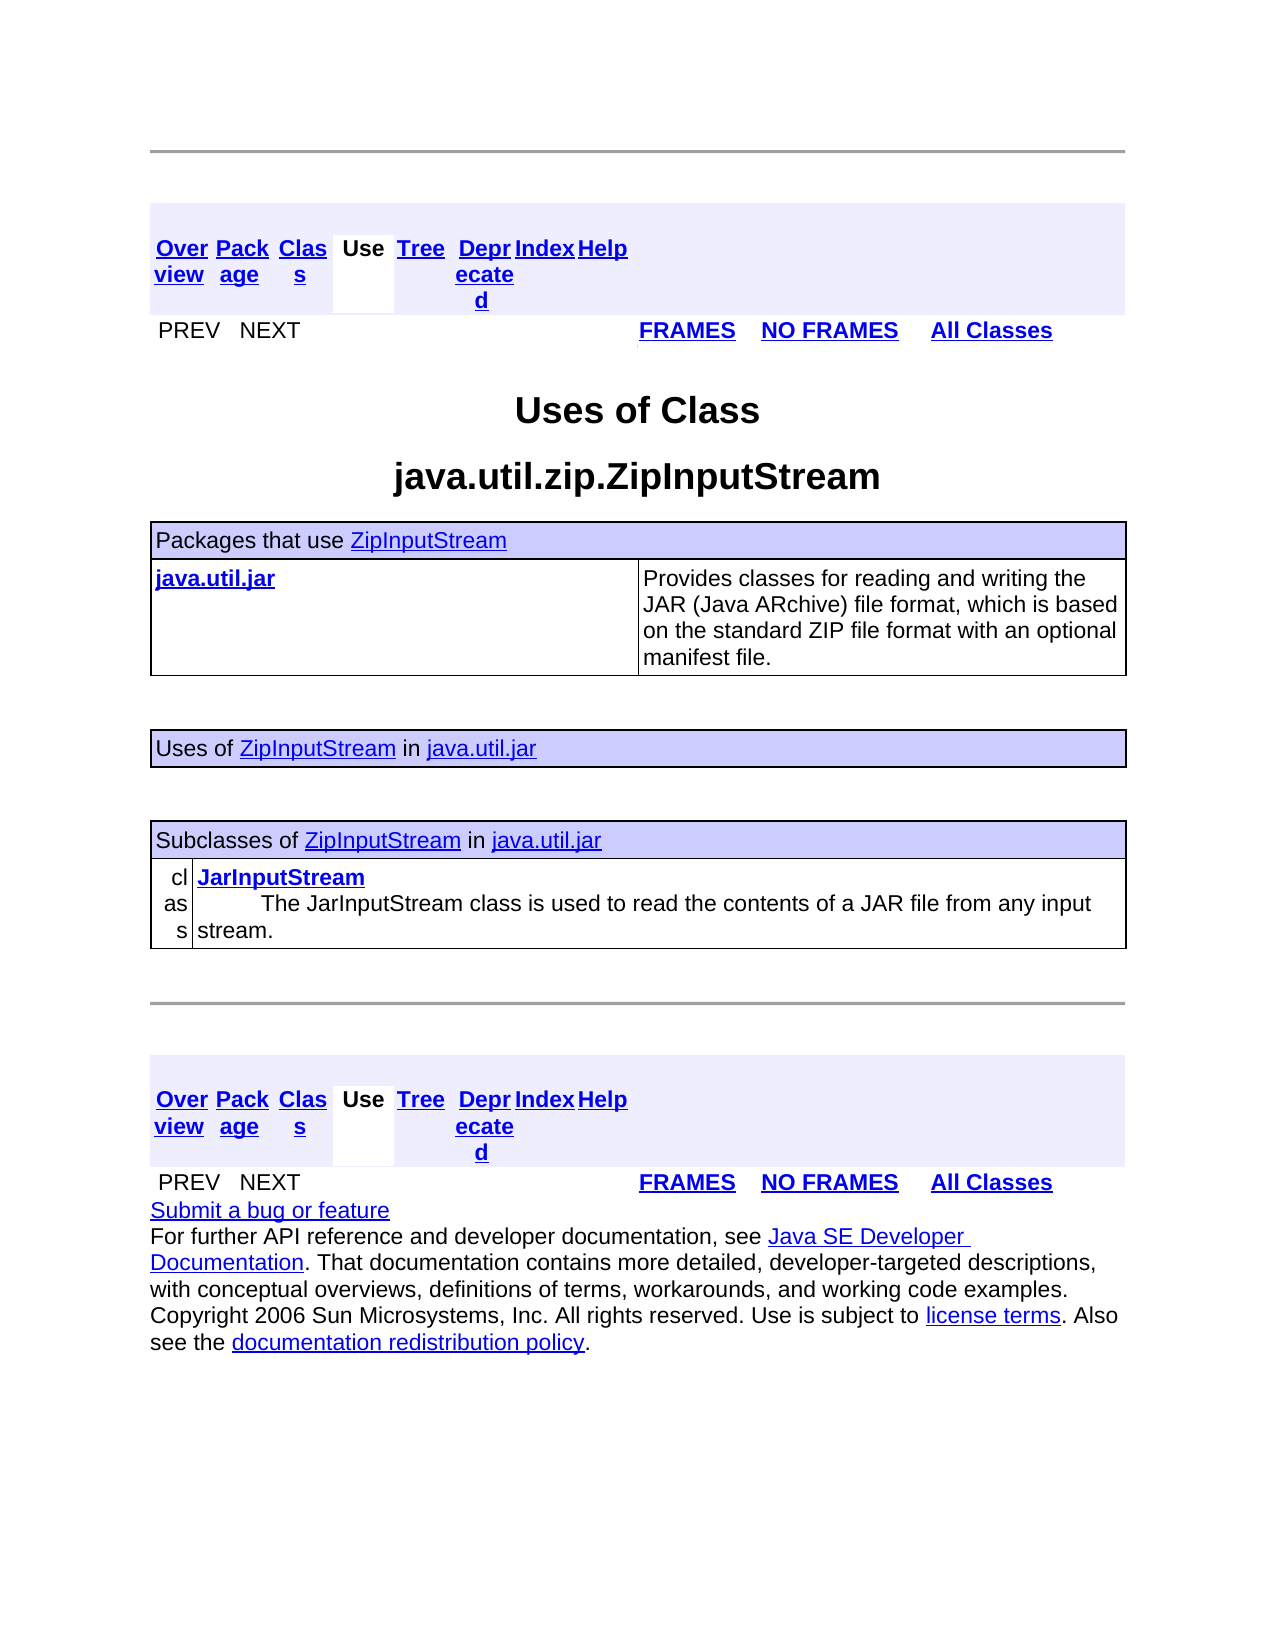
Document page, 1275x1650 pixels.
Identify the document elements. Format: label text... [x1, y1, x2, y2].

table_cell JarInputStream The JarInputStream class is used to read the contents of a JAR file from any input stream. [193, 859, 1125, 948]
text Copyright 2006 Sun Microsystems, Inc. All rights reserved. Use is subject to license terms. Also see the documentation redistribution policy. [150, 1302, 1125, 1355]
table_header [150, 203, 1125, 315]
text Submit a bug or feature [150, 1197, 1125, 1223]
table_cell Provides classes for reading and writing the JAR (Java ARchive) file format, which is based on the standard ZIP file format with an optional manifest file. [639, 560, 1125, 674]
table_cell PREV NEXT [150, 315, 637, 345]
table_cell PREV NEXT [150, 1167, 637, 1197]
table_cell FRAMES NO FRAMES All Classes [638, 315, 1125, 345]
text Uses of Class [150, 388, 1125, 431]
table_header [150, 1055, 1125, 1167]
table_header Uses of ZipInputStream in java.util.jar [152, 731, 1125, 766]
text For further API reference and developer documentation, see Java SE Developer Documentation. That documentation contains more detailed, developer-targeted descriptions, with conceptual overviews, definitions of terms, workarounds, and working code examples. [150, 1223, 1125, 1302]
text java.util.zip.ZipInputStream [150, 454, 1125, 497]
table_cell class [152, 859, 192, 948]
table_cell FRAMES NO FRAMES All Classes [638, 1167, 1125, 1197]
table_header Packages that use ZipInputStream [152, 523, 1125, 558]
table_cell java.util.jar [152, 560, 638, 674]
table_header Subclasses of ZipInputStream in java.util.jar [152, 822, 1125, 858]
